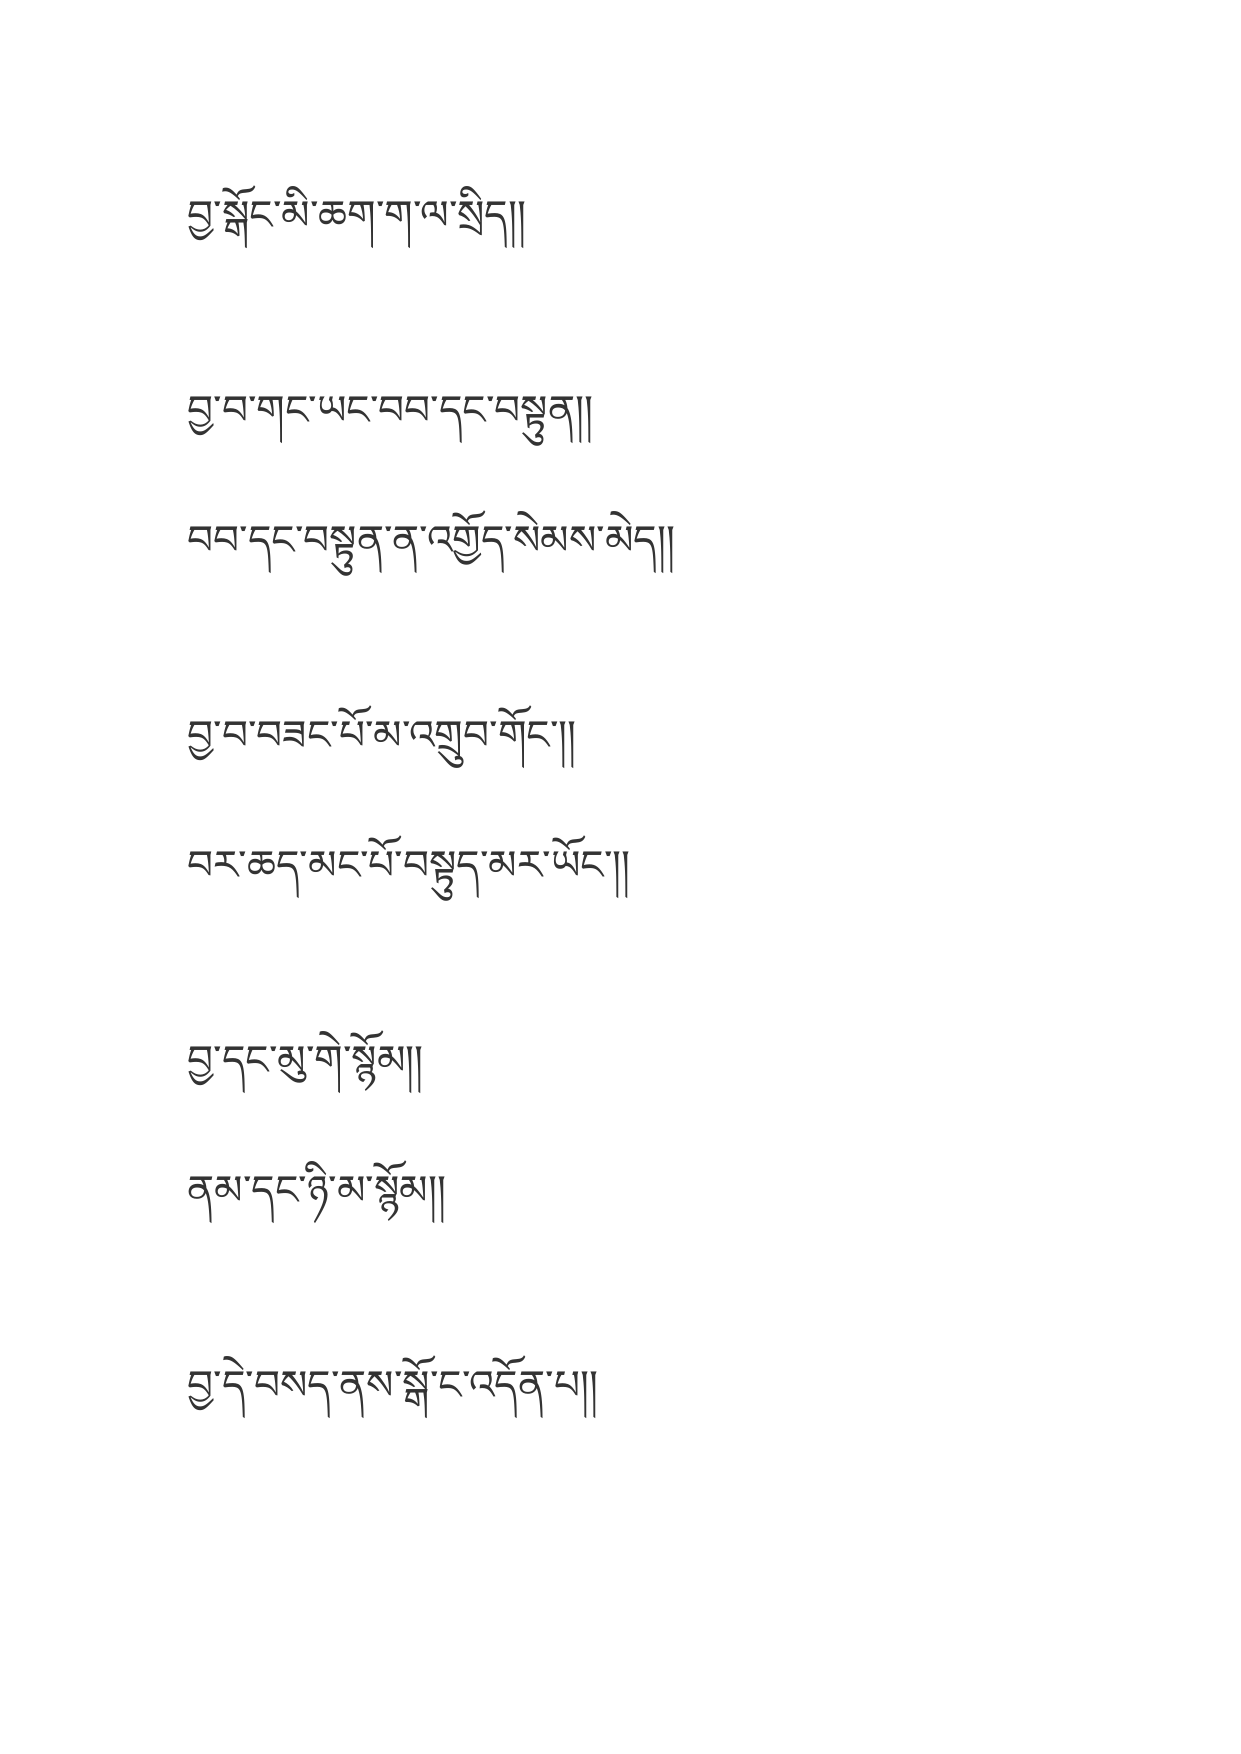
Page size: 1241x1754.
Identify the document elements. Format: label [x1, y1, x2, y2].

text [187, 162, 1053, 1527]
